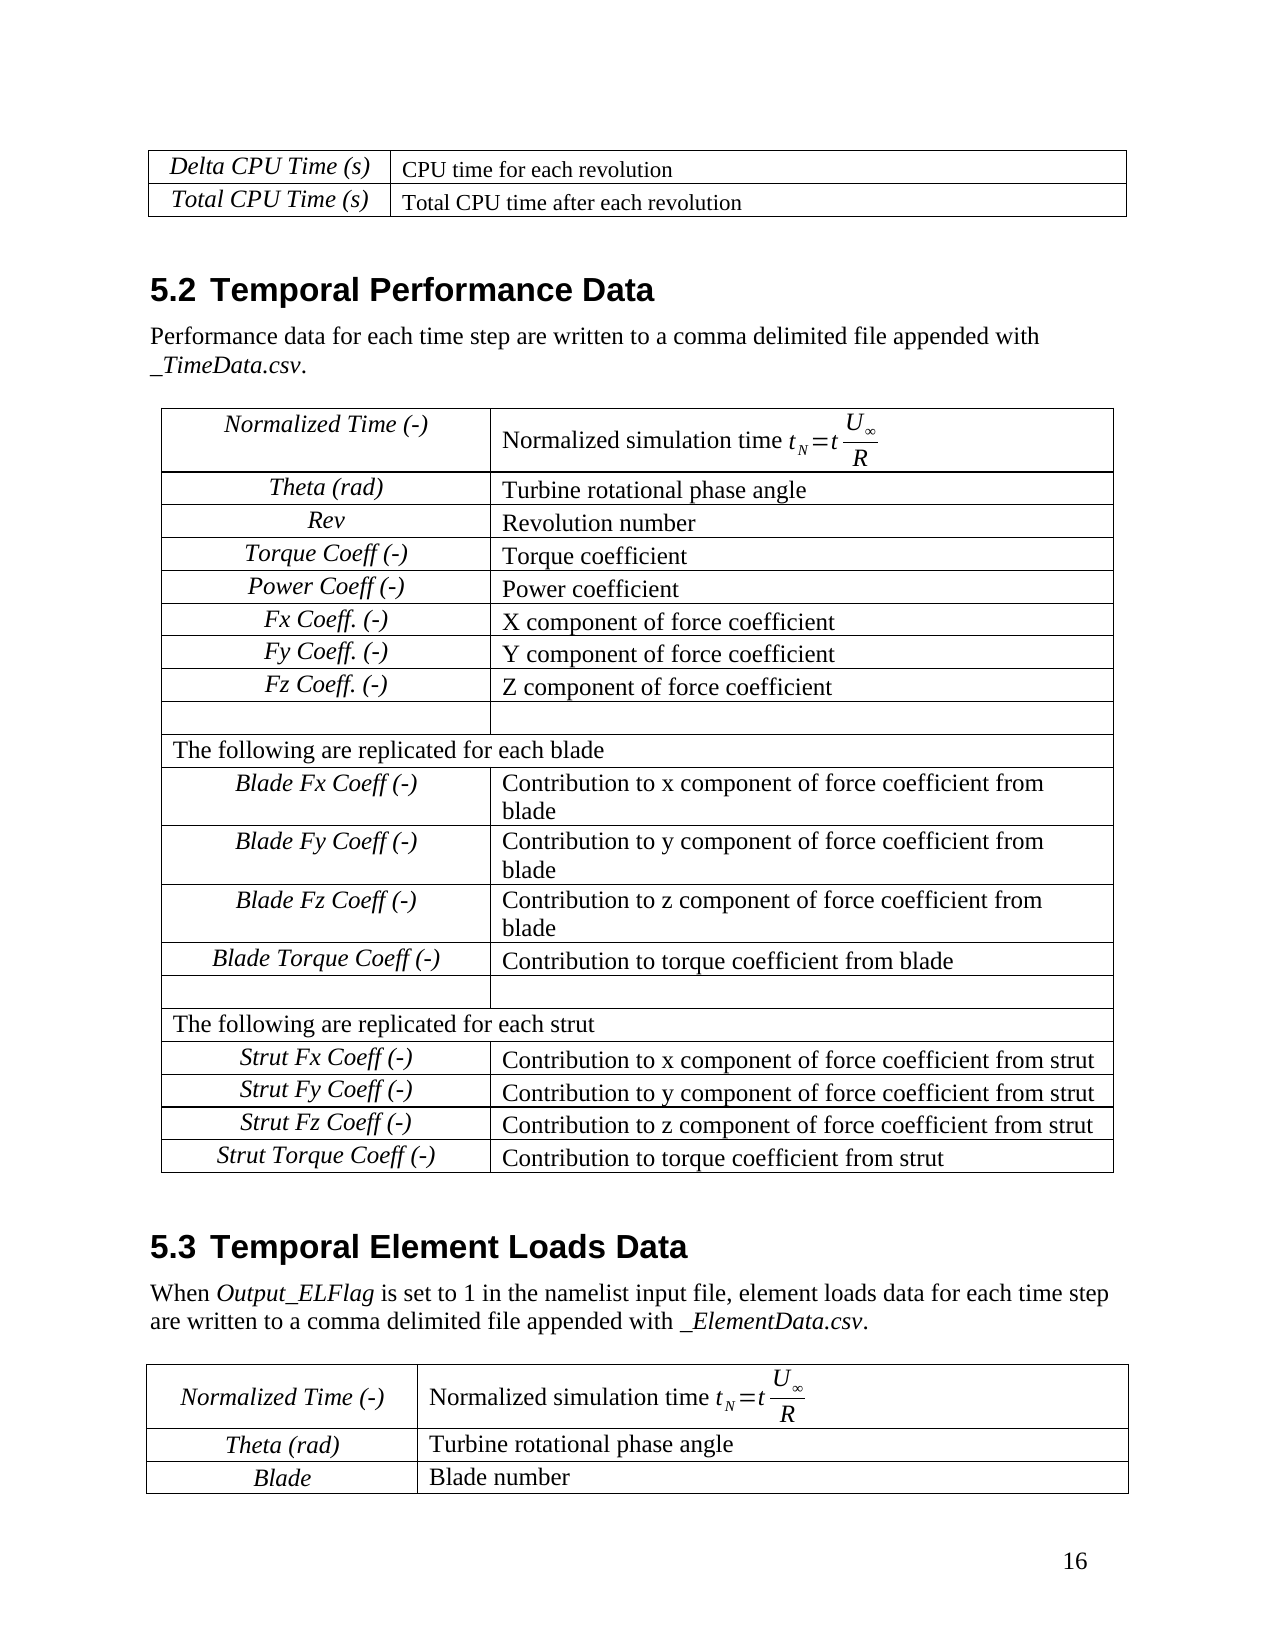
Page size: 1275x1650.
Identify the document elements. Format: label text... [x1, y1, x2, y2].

table_cell Contribution to y component of force coefficient from strut [491, 1075, 1113, 1106]
table_cell Contribution to x component of force coefficient from strut [491, 1042, 1113, 1073]
table_cell Torque Coeff (-) [162, 538, 490, 570]
text When Output_ELFlag is set to 1 in the namelist input file, element loads data for each time step are written to a comma delimited file appended with _ElementData.csv. [150, 1278, 1125, 1335]
table_cell Power coefficient [491, 571, 1113, 603]
table_cell Turbine rotational phase angle [418, 1429, 1128, 1461]
table_cell X component of force coefficient [491, 604, 1113, 635]
table_cell Total CPU Time (s) [149, 184, 390, 216]
table_cell Strut Fy Coeff (-) [162, 1075, 490, 1106]
table_header Normalized simulation time [418, 1365, 1128, 1428]
table_cell Turbine rotational phase angle [491, 473, 1113, 504]
table_cell Contribution to z component of force coefficient from blade [491, 885, 1113, 942]
table_cell [162, 702, 490, 734]
table_cell Contribution to z component of force coefficient from strut [491, 1108, 1113, 1139]
table_cell Strut Fz Coeff (-) [162, 1108, 490, 1139]
table_cell Fy Coeff. (-) [162, 636, 490, 668]
table_cell Blade Fx Coeff (-) [162, 768, 490, 825]
table_cell The following are replicated for each strut [162, 1009, 1113, 1041]
table_cell Fz Coeff. (-) [162, 669, 490, 701]
table_cell Theta (rad) [162, 473, 490, 504]
table_cell Blade number [418, 1462, 1128, 1493]
table_cell Revolution number [491, 505, 1113, 537]
table_cell Blade [147, 1462, 417, 1493]
table_cell Contribution to x component of force coefficient from blade [491, 768, 1113, 825]
table_cell Strut Fx Coeff (-) [162, 1042, 490, 1073]
table_cell Fx Coeff. (-) [162, 604, 490, 635]
table_cell [491, 702, 1113, 734]
table_cell Torque coefficient [491, 538, 1113, 570]
table_cell Y component of force coefficient [491, 636, 1113, 668]
table_header Normalized simulation time [491, 409, 1113, 471]
table_header Normalized Time (-) [162, 409, 490, 471]
table_cell CPU time for each revolution [391, 151, 1126, 183]
table_header Normalized Time (-) [147, 1365, 417, 1428]
text Performance data for each time step are written to a comma delimited file appended with _TimeData.csv. [150, 321, 1125, 379]
table_cell Contribution to torque coefficient from strut [491, 1140, 1113, 1172]
table_cell Total CPU time after each revolution [391, 184, 1126, 216]
table_cell Blade Torque Coeff (-) [162, 943, 490, 975]
table_cell Blade Fz Coeff (-) [162, 885, 490, 942]
subtitle Temporal Element Loads Data [150, 1227, 1125, 1265]
table_cell Contribution to torque coefficient from blade [491, 943, 1113, 975]
table_cell Rev [162, 505, 490, 537]
table_cell Strut Torque Coeff (-) [162, 1140, 490, 1172]
table_cell Blade Fy Coeff (-) [162, 826, 490, 884]
table_cell Power Coeff (-) [162, 571, 490, 603]
table_cell Z component of force coefficient [491, 669, 1113, 701]
table_cell Theta (rad) [147, 1429, 417, 1461]
table_cell The following are replicated for each blade [162, 735, 1113, 767]
table_cell [162, 976, 490, 1008]
table_cell Delta CPU Time (s) [149, 151, 390, 183]
table_cell [491, 976, 1113, 1008]
subtitle Temporal Performance Data [150, 270, 1125, 309]
table_cell Contribution to y component of force coefficient from blade [491, 826, 1113, 884]
